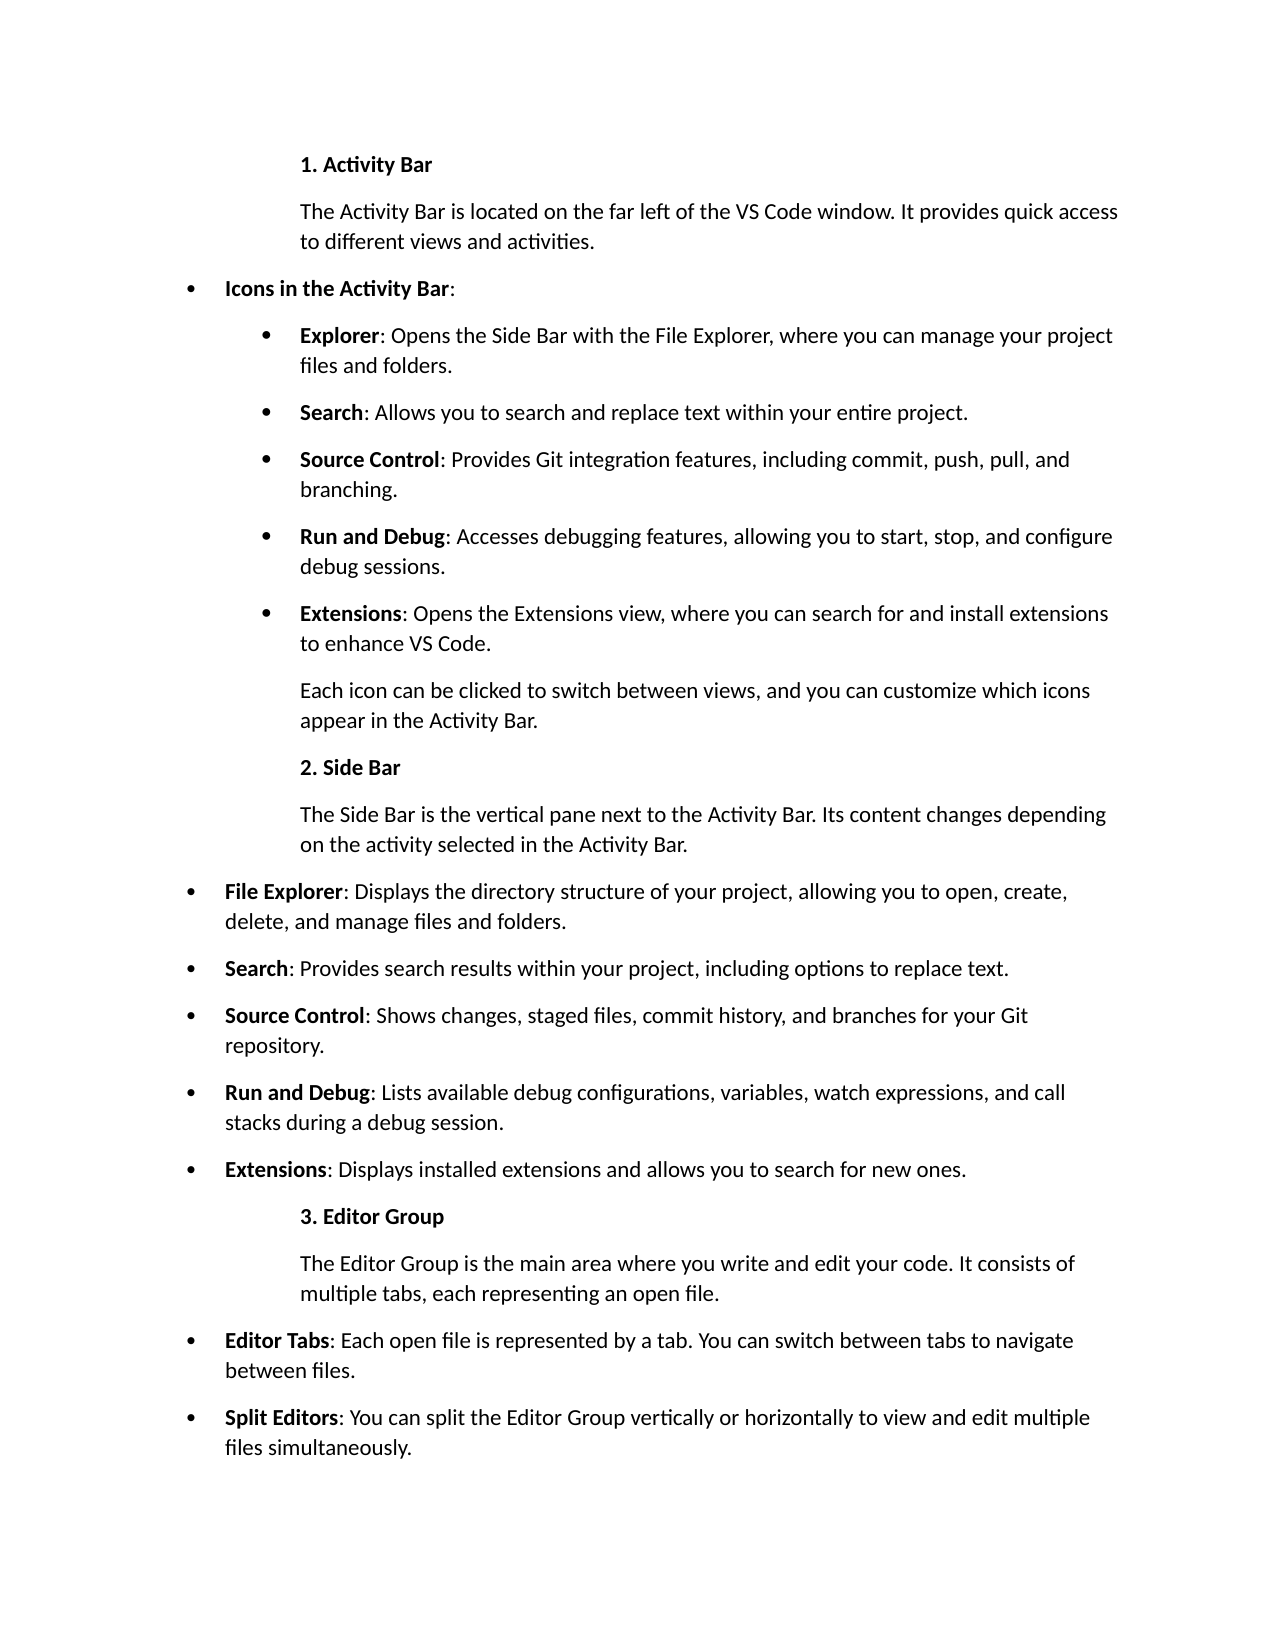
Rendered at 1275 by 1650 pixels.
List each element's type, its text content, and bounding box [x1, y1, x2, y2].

list Run and Debug: Lists available debug configurations, variables, watch expressions, and call stacks during a debug session. [187, 1078, 1125, 1136]
text 2. Side Bar [300, 753, 1125, 781]
list Run and Debug: Accesses debugging features, allowing you to start, stop, and configure debug sessions. [262, 522, 1125, 580]
list Search: Provides search results within your project, including options to replace text. [187, 954, 1125, 982]
list Extensions: Displays installed extensions and allows you to search for new ones. [187, 1155, 1125, 1183]
list Search: Allows you to search and replace text within your entire project. [262, 398, 1125, 426]
text The Editor Group is the main area where you write and edit your code. It consists of multiple tabs, each representing an open file. [300, 1249, 1125, 1307]
text The Activity Bar is located on the far left of the VS Code window. It provides quick access to different views and activities. [300, 197, 1125, 255]
list File Explorer: Displays the directory structure of your project, allowing you to open, create, delete, and manage files and folders. [187, 877, 1125, 935]
text 3. Editor Group [300, 1202, 1125, 1230]
list Source Control: Shows changes, staged files, commit history, and branches for your Git repository. [187, 1001, 1125, 1059]
text Each icon can be clicked to switch between views, and you can customize which icons appear in the Activity Bar. [300, 676, 1125, 734]
list Extensions: Opens the Extensions view, where you can search for and install extensions to enhance VS Code. [262, 599, 1125, 657]
list Explorer: Opens the Side Bar with the File Explorer, where you can manage your project files and folders. [262, 321, 1125, 379]
text 1. Activity Bar [300, 150, 1125, 178]
list Source Control: Provides Git integration features, including commit, push, pull, and branching. [262, 445, 1125, 503]
list Split Editors: You can split the Editor Group vertically or horizontally to view and edit multiple files simultaneously. [187, 1403, 1125, 1461]
text The Side Bar is the vertical pane next to the Activity Bar. Its content changes depending on the activity selected in the Activity Bar. [300, 800, 1125, 858]
list Editor Tabs: Each open file is represented by a tab. You can switch between tabs to navigate between files. [187, 1326, 1125, 1384]
list Icons in the Activity Bar: [187, 274, 1125, 302]
